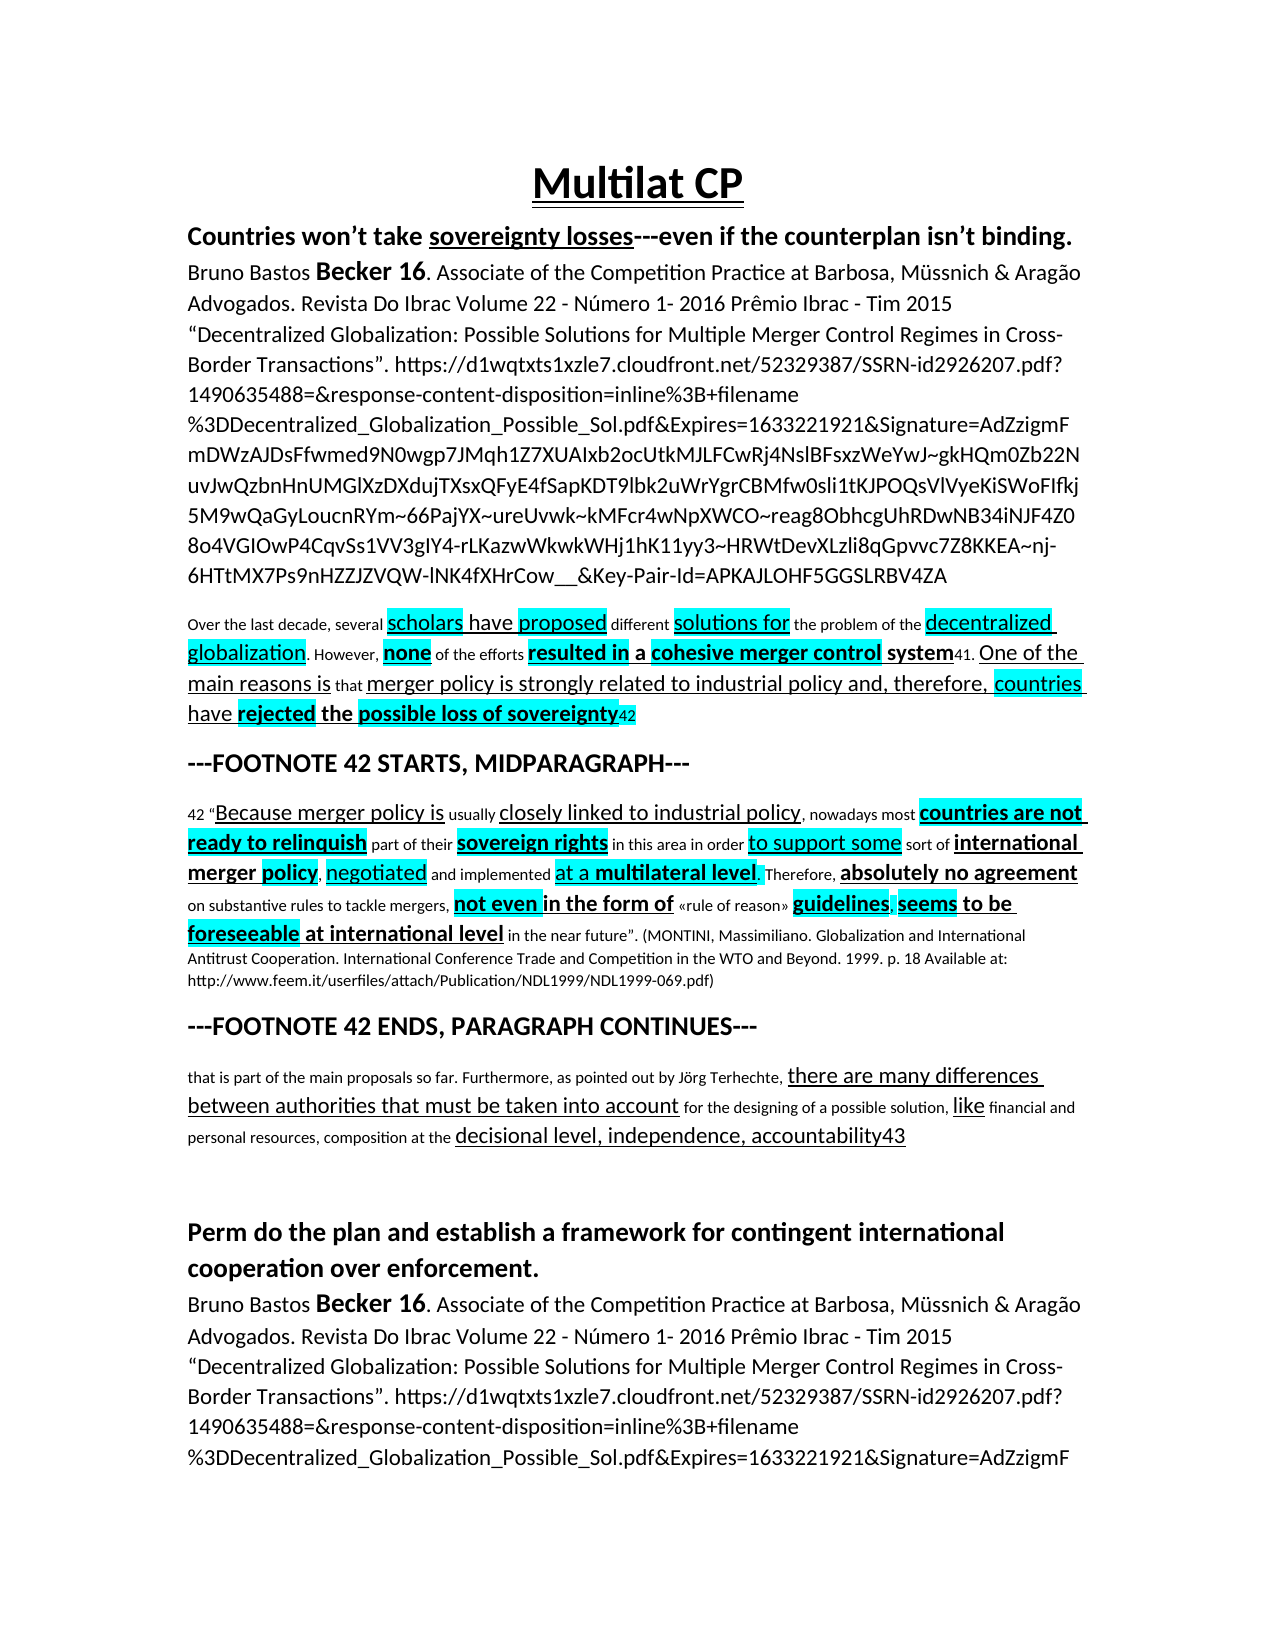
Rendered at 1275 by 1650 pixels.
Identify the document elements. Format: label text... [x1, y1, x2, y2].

subtitle Multilat CP [187, 154, 1087, 210]
subtitle Perm do the plan and establish a framework for contingent international cooperation over enforcement. [187, 1215, 1087, 1284]
text ---FOOTNOTE 42 STARTS, MIDPARAGRAPH--- [187, 746, 1087, 779]
subtitle Countries won’t take sovereignty losses---even if the counterplan isn’t binding. [187, 219, 1087, 252]
text Over the last decade, several scholars have proposed different solutions for the problem of the decentralized globalization. However, none of the efforts resulted in a cohesive merger control system41. One of the main reasons is that merger policy is strongly related to industrial policy and, therefore, countries have rejected the possible loss of sovereignty42 [187, 608, 1087, 727]
text ---FOOTNOTE 42 ENDS, PARAGRAPH CONTINUES--- [187, 1009, 1087, 1042]
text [187, 1287, 1087, 1471]
text 42 “Because merger policy is usually closely linked to industrial policy, nowadays most countries are not ready to relinquish part of their sovereign rights in this area in order to support some sort of international merger policy, negotiated and implemented at a multilateral level. Therefore, absolutely no agreement on substantive rules to tackle mergers, not even in the form of «rule of reason» guidelines, seems to be foreseeable at international level in the near future”. (MONTINI, Massimiliano. Globalization and International Antitrust Cooperation. International Conference Trade and Competition in the WTO and Beyond. 1999. p. 18 Available at: http://www.feem.it/userfiles/attach/Publication/NDL1999/NDL1999-069.pdf) [187, 798, 1087, 991]
text that is part of the main proposals so far. Furthermore, as pointed out by Jörg Terhechte, there are many differences between authorities that must be taken into account for the designing of a possible solution, like financial and personal resources, composition at the decisional level, independence, accountability43 [187, 1061, 1087, 1149]
